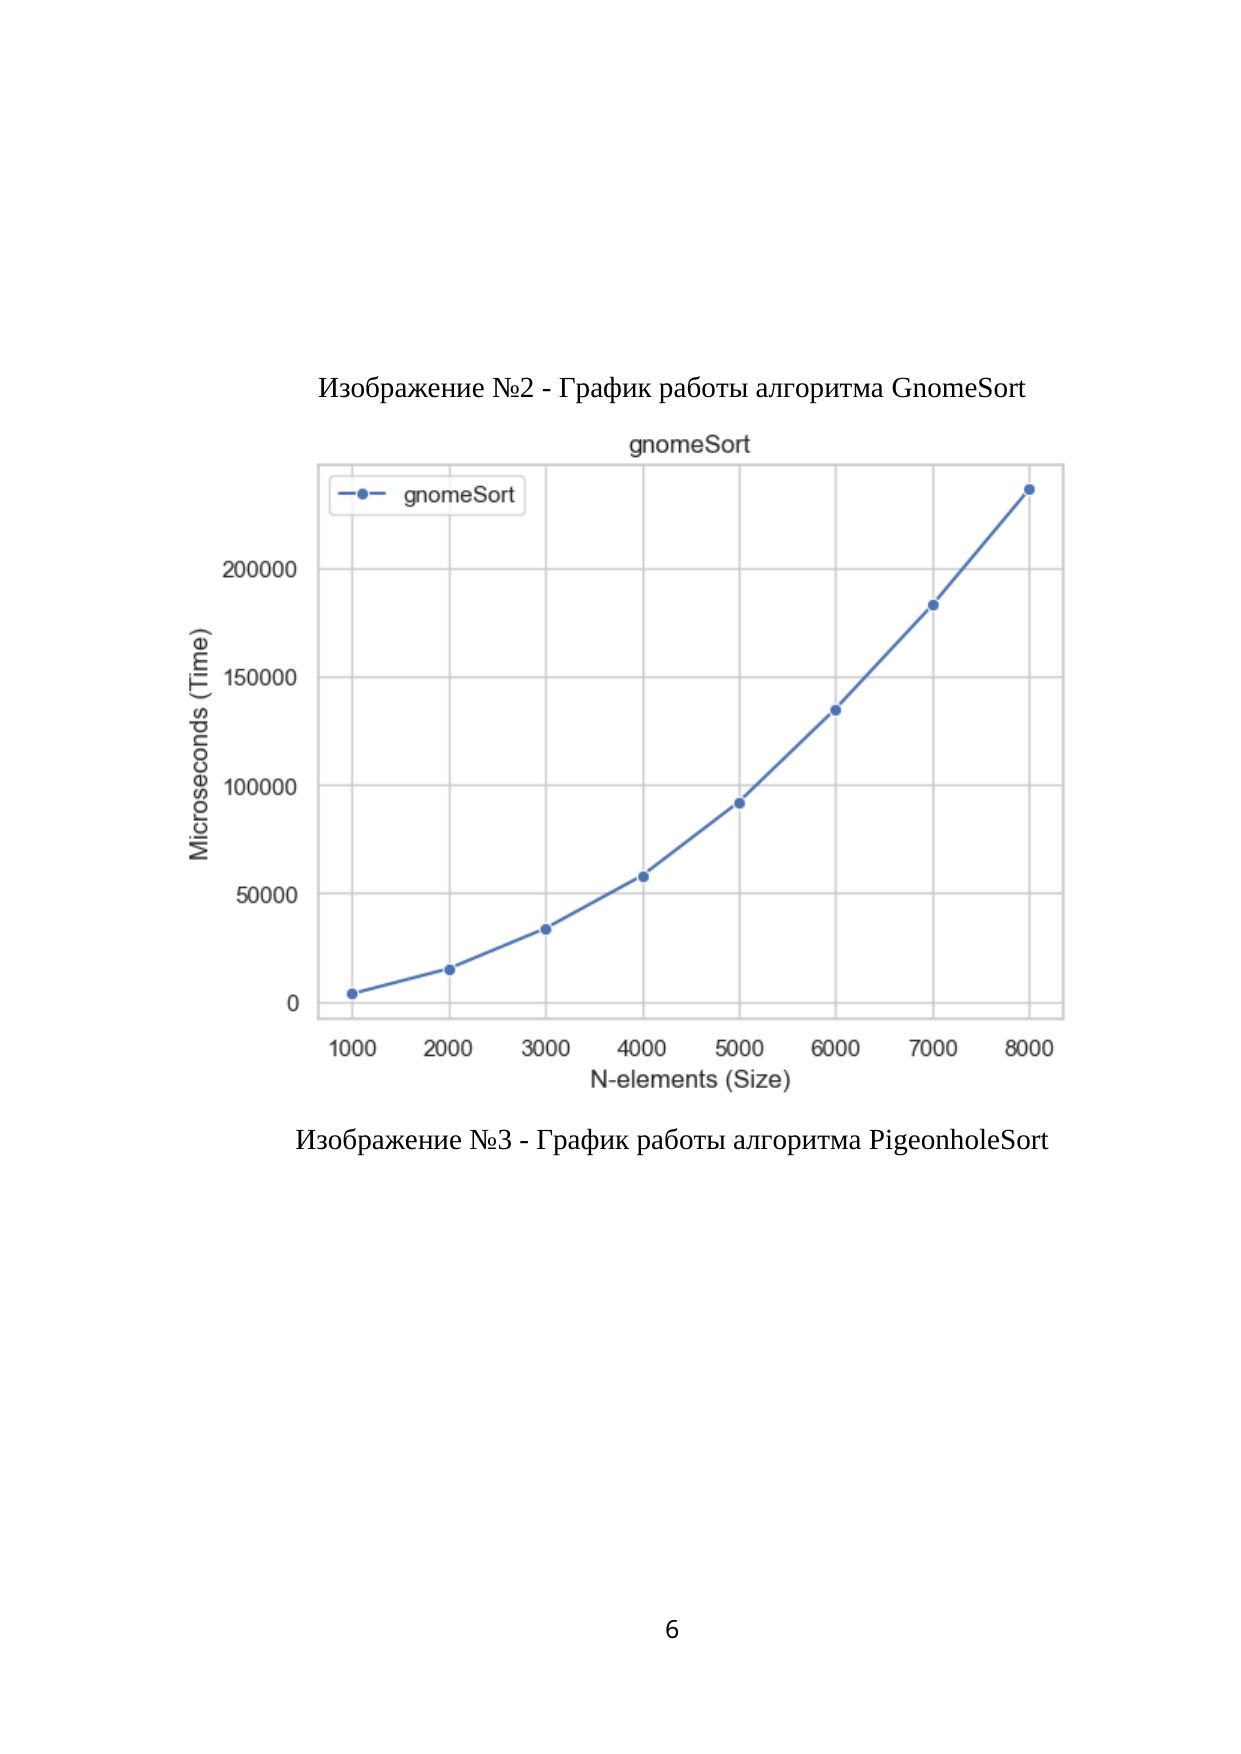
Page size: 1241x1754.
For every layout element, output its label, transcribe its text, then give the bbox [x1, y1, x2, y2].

picture [176, 420, 1077, 1106]
text Изображение №2 - График работы алгоритма GnomeSort [177, 370, 1167, 403]
